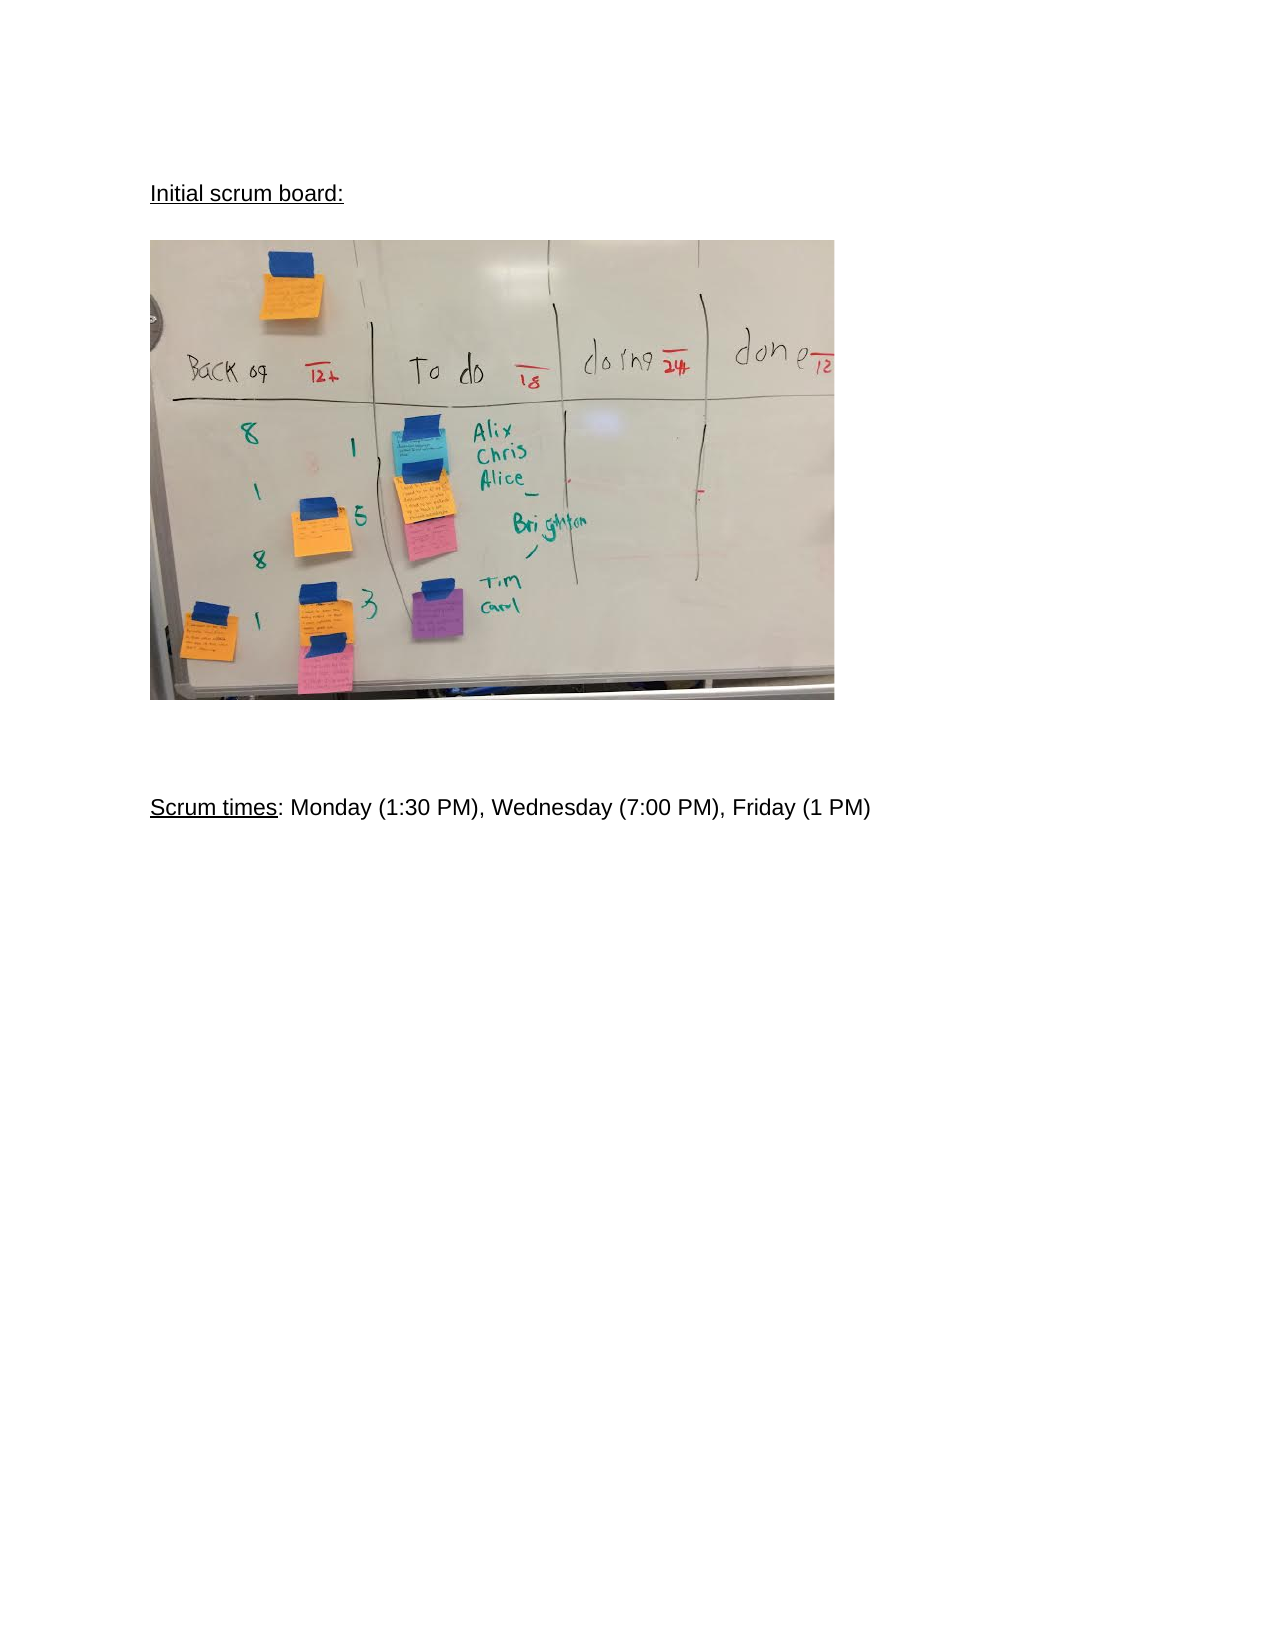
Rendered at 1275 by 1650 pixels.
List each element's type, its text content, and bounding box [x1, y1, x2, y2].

picture [150, 240, 835, 700]
text Scrum times: Monday (1:30 PM), Wednesday (7:00 PM), Friday (1 PM) [150, 794, 1125, 820]
text Initial scrum board: [150, 180, 1125, 207]
